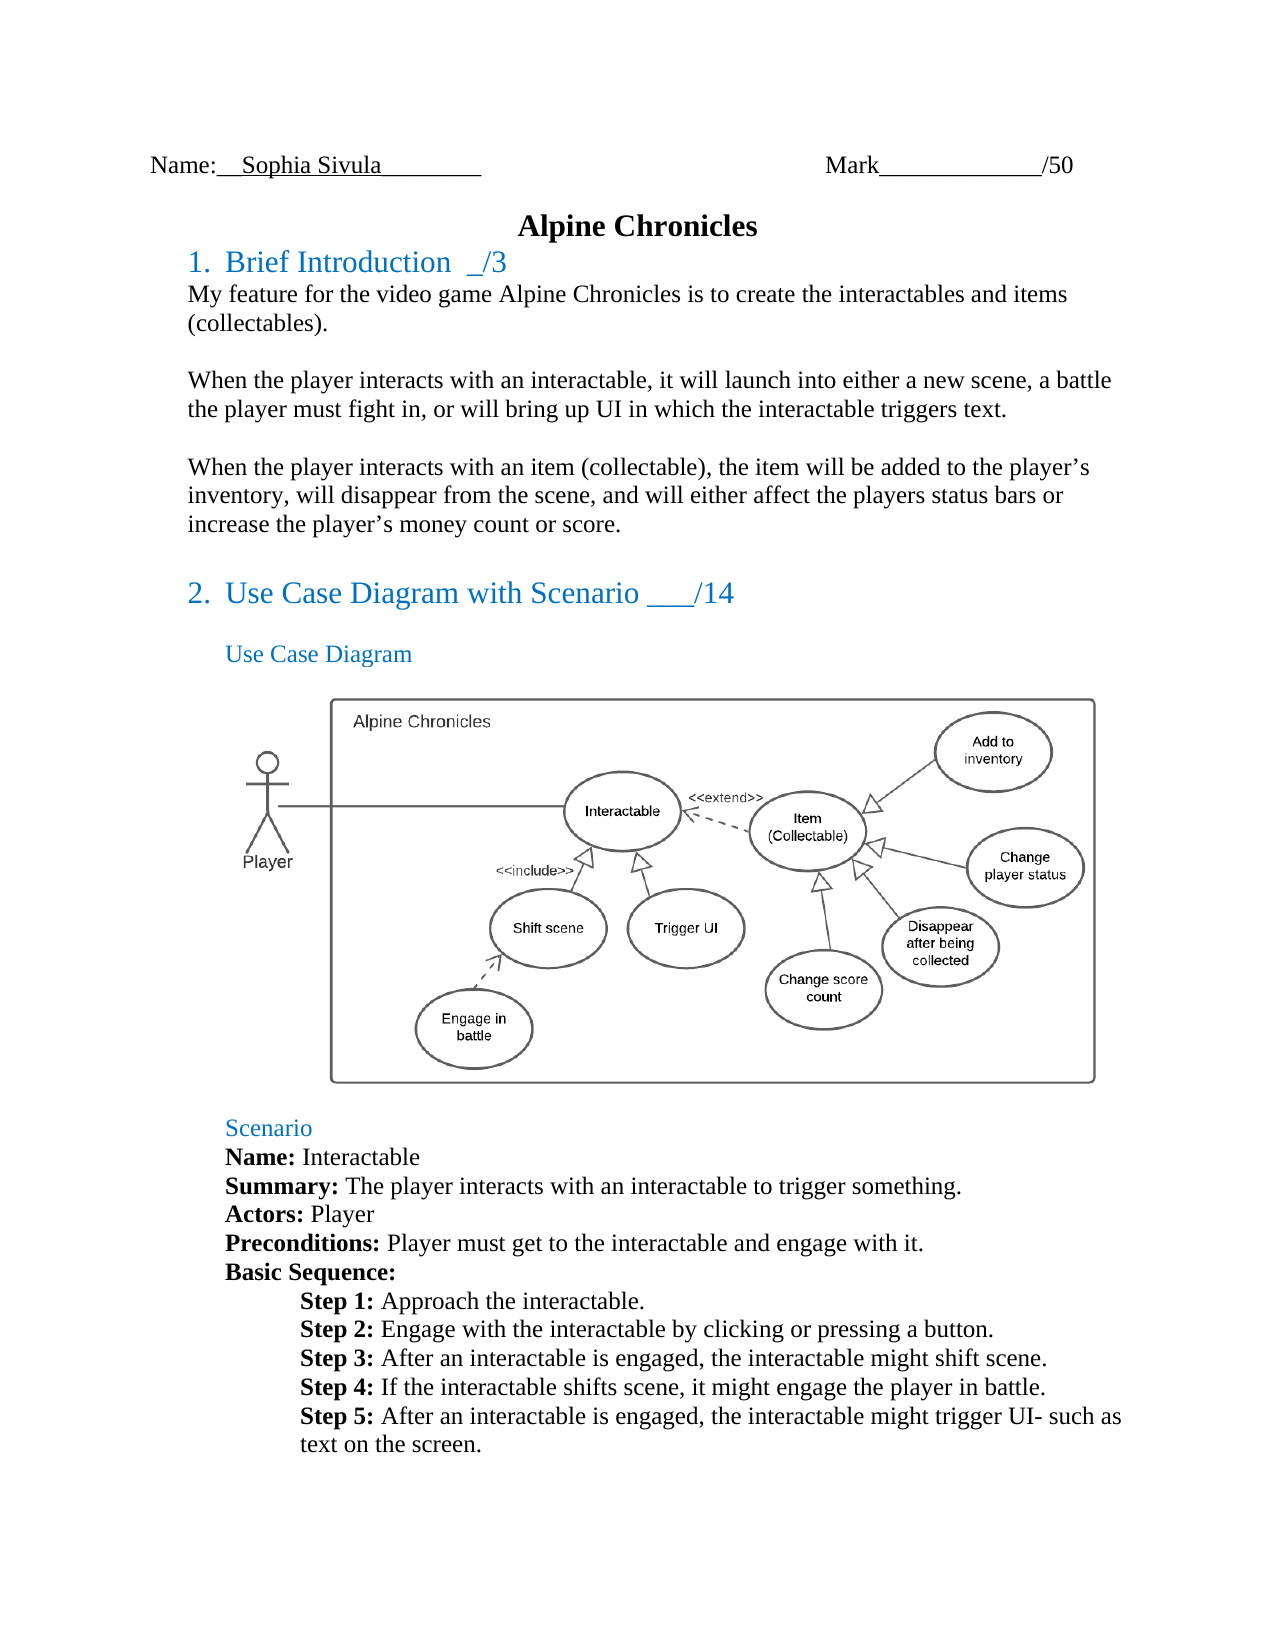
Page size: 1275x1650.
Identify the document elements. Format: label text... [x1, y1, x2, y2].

list Use Case Diagram with Scenario ___/14 [187, 574, 1125, 610]
text Alpine Chronicles [150, 207, 1125, 243]
text Summary: The player interacts with an interactable to trigger something. [150, 1171, 1125, 1199]
text When the player interacts with an item (collectable), the item will be added to the player’s inventory, will disappear from the scene, and will either affect the players status bars or increase the player’s money count or score. [187, 452, 1125, 538]
text Step 1: Approach the interactable. [150, 1286, 1125, 1314]
text Scenario [150, 1114, 1125, 1142]
text Actors: Player [150, 1199, 1125, 1228]
text My feature for the video game Alpine Chronicles is to create the interactables and items (collectables). [187, 279, 1125, 337]
text Use Case Diagram [225, 639, 1125, 667]
text Preconditions: Player must get to the interactable and engage with it. [150, 1228, 1125, 1257]
text Step 3: After an interactable is engaged, the interactable might shift scene. [150, 1343, 1125, 1372]
picture [150, 667, 1125, 1114]
text When the player interacts with an interactable, it will launch into either a new scene, a battle the player must fight in, or will bring up UI in which the interactable triggers text. [187, 366, 1125, 423]
text Name: Interactable [150, 1142, 1125, 1171]
text Step 5: After an interactable is engaged, the interactable might trigger UI- such as text on the screen. [225, 1401, 1125, 1458]
text Basic Sequence: [150, 1257, 1125, 1286]
text Step 2: Engage with the interactable by clicking or pressing a button. [150, 1314, 1125, 1343]
text Step 4: If the interactable shifts scene, it might engage the player in battle. [150, 1372, 1125, 1401]
text Name:__Sophia Sivula________ Mark_____________/50 [150, 150, 1125, 179]
list Brief Introduction _/3 [187, 243, 1125, 279]
